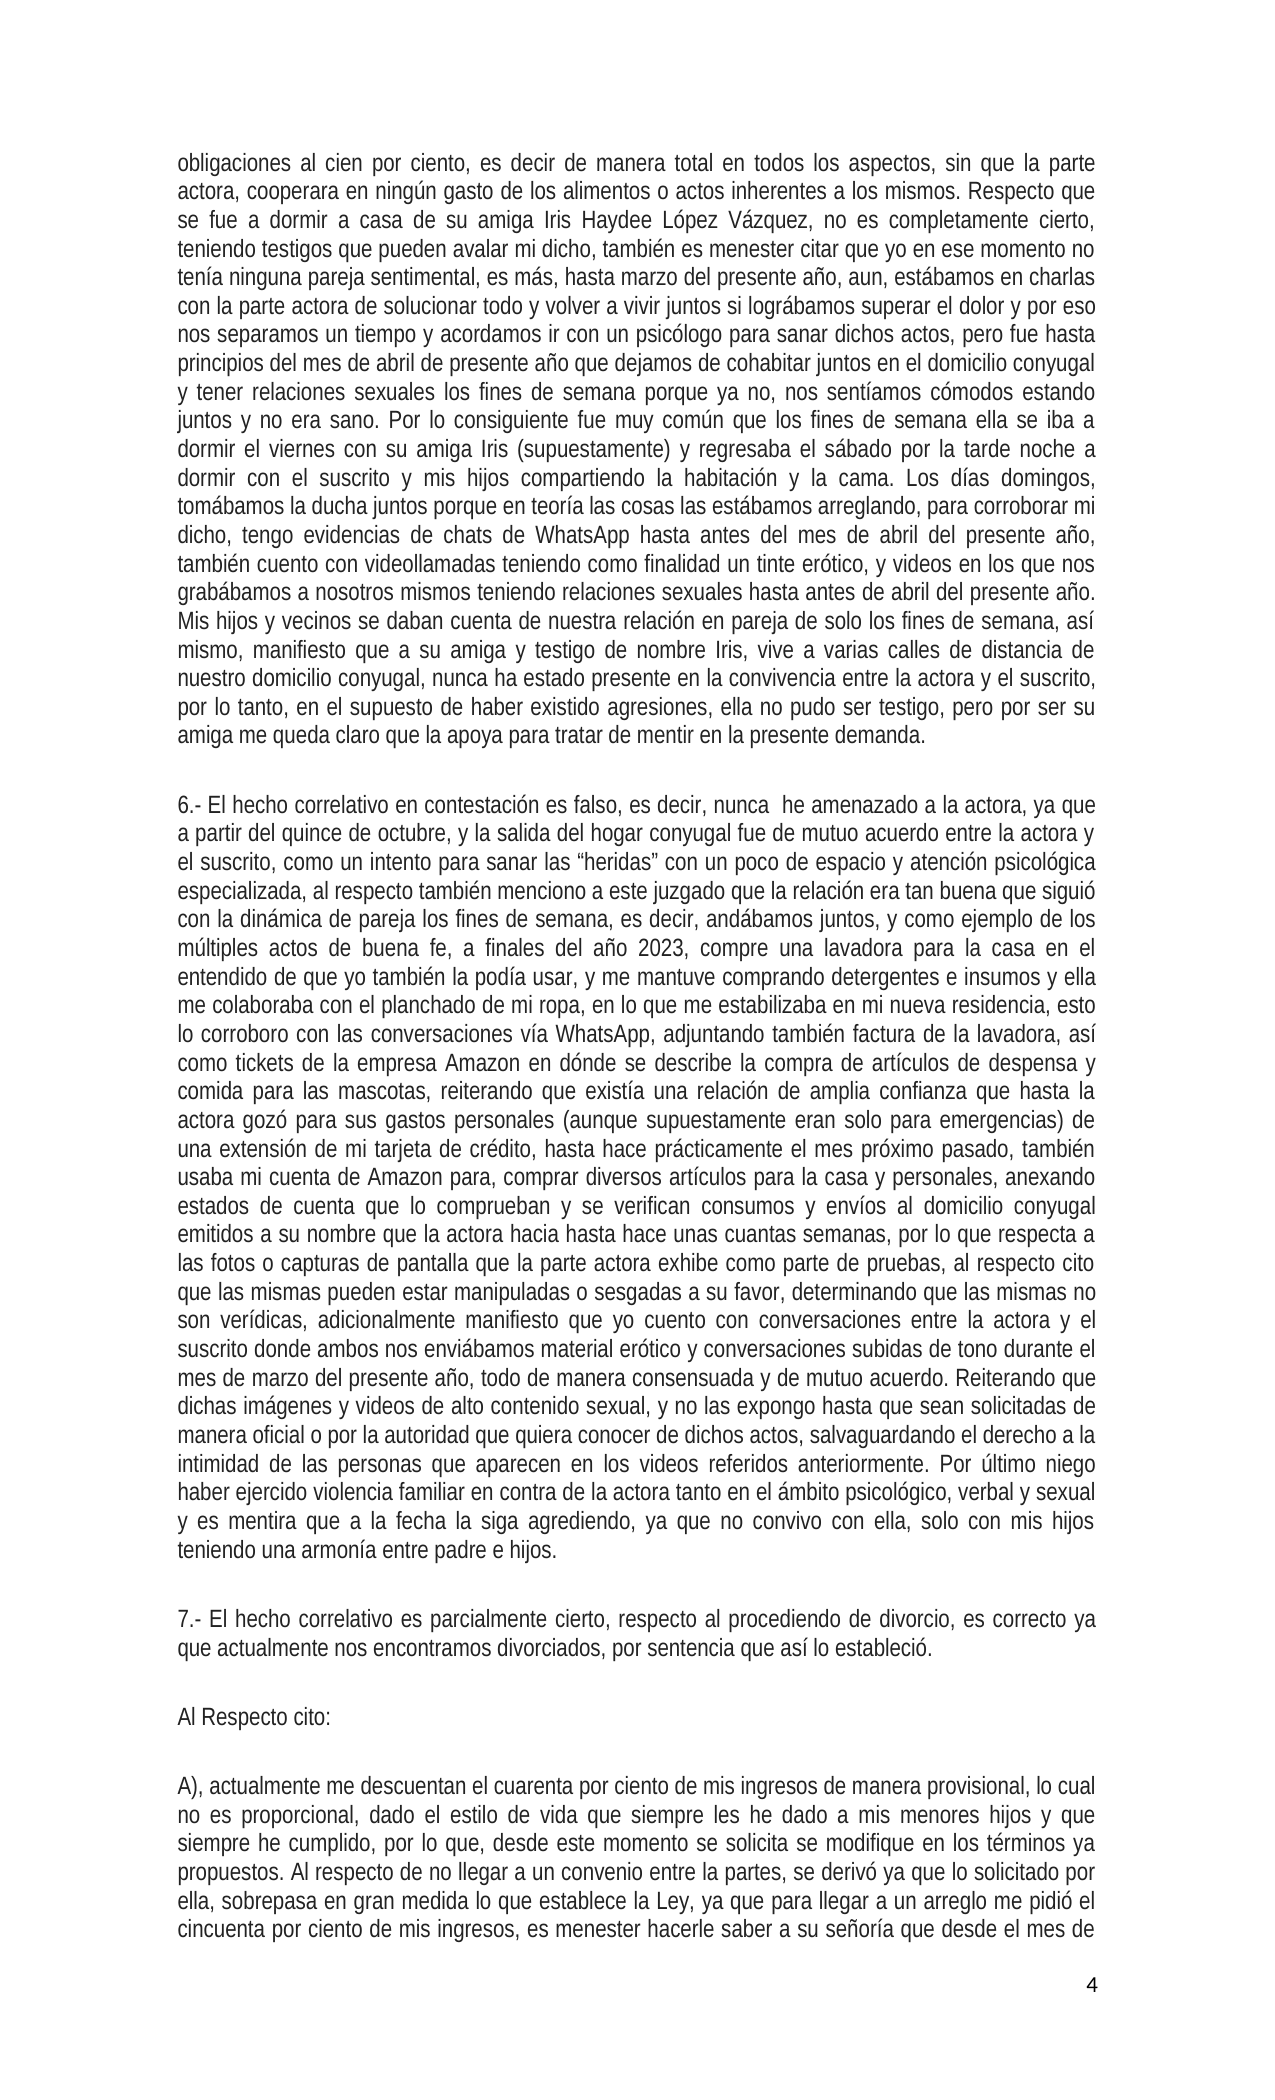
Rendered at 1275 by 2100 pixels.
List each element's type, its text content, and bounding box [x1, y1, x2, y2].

text 6.- El hecho correlativo en contestación es falso, es decir, nunca he amenazado a la actora, ya que a partir del quince de octubre, y la salida del hogar conyugal fue de mutuo acuerdo entre la actora y el suscrito, como un intento para sanar las “heridas” con un poco de espacio y atención psicológica especializada, al respecto también menciono a este juzgado que la relación era tan buena que siguió con la dinámica de pareja los fines de semana, es decir, andábamos juntos, y como ejemplo de los múltiples actos de buena fe, a finales del año 2023, compre una lavadora para la casa en el entendido de que yo también la podía usar, y me mantuve comprando detergentes e insumos y ella me colaboraba con el planchado de mi ropa, en lo que me estabilizaba en mi nueva residencia, esto lo corroboro con las conversaciones vía WhatsApp, adjuntando también factura de la lavadora, así como tickets de la empresa Amazon en dónde se describe la compra de artículos de despensa y comida para las mascotas, reiterando que existía una relación de amplia confianza que hasta la actora gozó para sus gastos personales (aunque supuestamente eran solo para emergencias) de una extensión de mi tarjeta de crédito, hasta hace prácticamente el mes próximo pasado, también usaba mi cuenta de Amazon para, comprar diversos artículos para la casa y personales, anexando estados de cuenta que lo comprueban y se verifican consumos y envíos al domicilio conyugal emitidos a su nombre que la actora hacia hasta hace unas cuantas semanas, por lo que respecta a las fotos o capturas de pantalla que la parte actora exhibe como parte de pruebas, al respecto cito que las mismas pueden estar manipuladas o sesgadas a su favor, determinando que las mismas no son verídicas, adicionalmente manifiesto que yo cuento con conversaciones entre la actora y el suscrito donde ambos nos enviábamos material erótico y conversaciones subidas de tono durante el mes de marzo del presente año, todo de manera consensuada y de mutuo acuerdo. Reiterando que dichas imágenes y videos de alto contenido sexual, y no las expongo hasta que sean solicitadas de manera oficial o por la autoridad que quiera conocer de dichos actos, salvaguardando el derecho a la intimidad de las personas que aparecen en los videos referidos anteriormente. Por último niego haber ejercido violencia familiar en contra de la actora tanto en el ámbito psicológico, verbal y sexual y es mentira que a la fecha la siga agrediendo, ya que no convivo con ella, solo con mis hijos teniendo una armonía entre padre e hijos. [177, 790, 1098, 1563]
text Al Respecto cito: [177, 1702, 1098, 1730]
text 7.- El hecho correlativo es parcialmente cierto, respecto al procediendo de divorcio, es correcto ya que actualmente nos encontramos divorciados, por sentencia que así lo estableció. [177, 1604, 1098, 1661]
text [177, 1771, 1098, 1943]
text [177, 148, 1098, 749]
